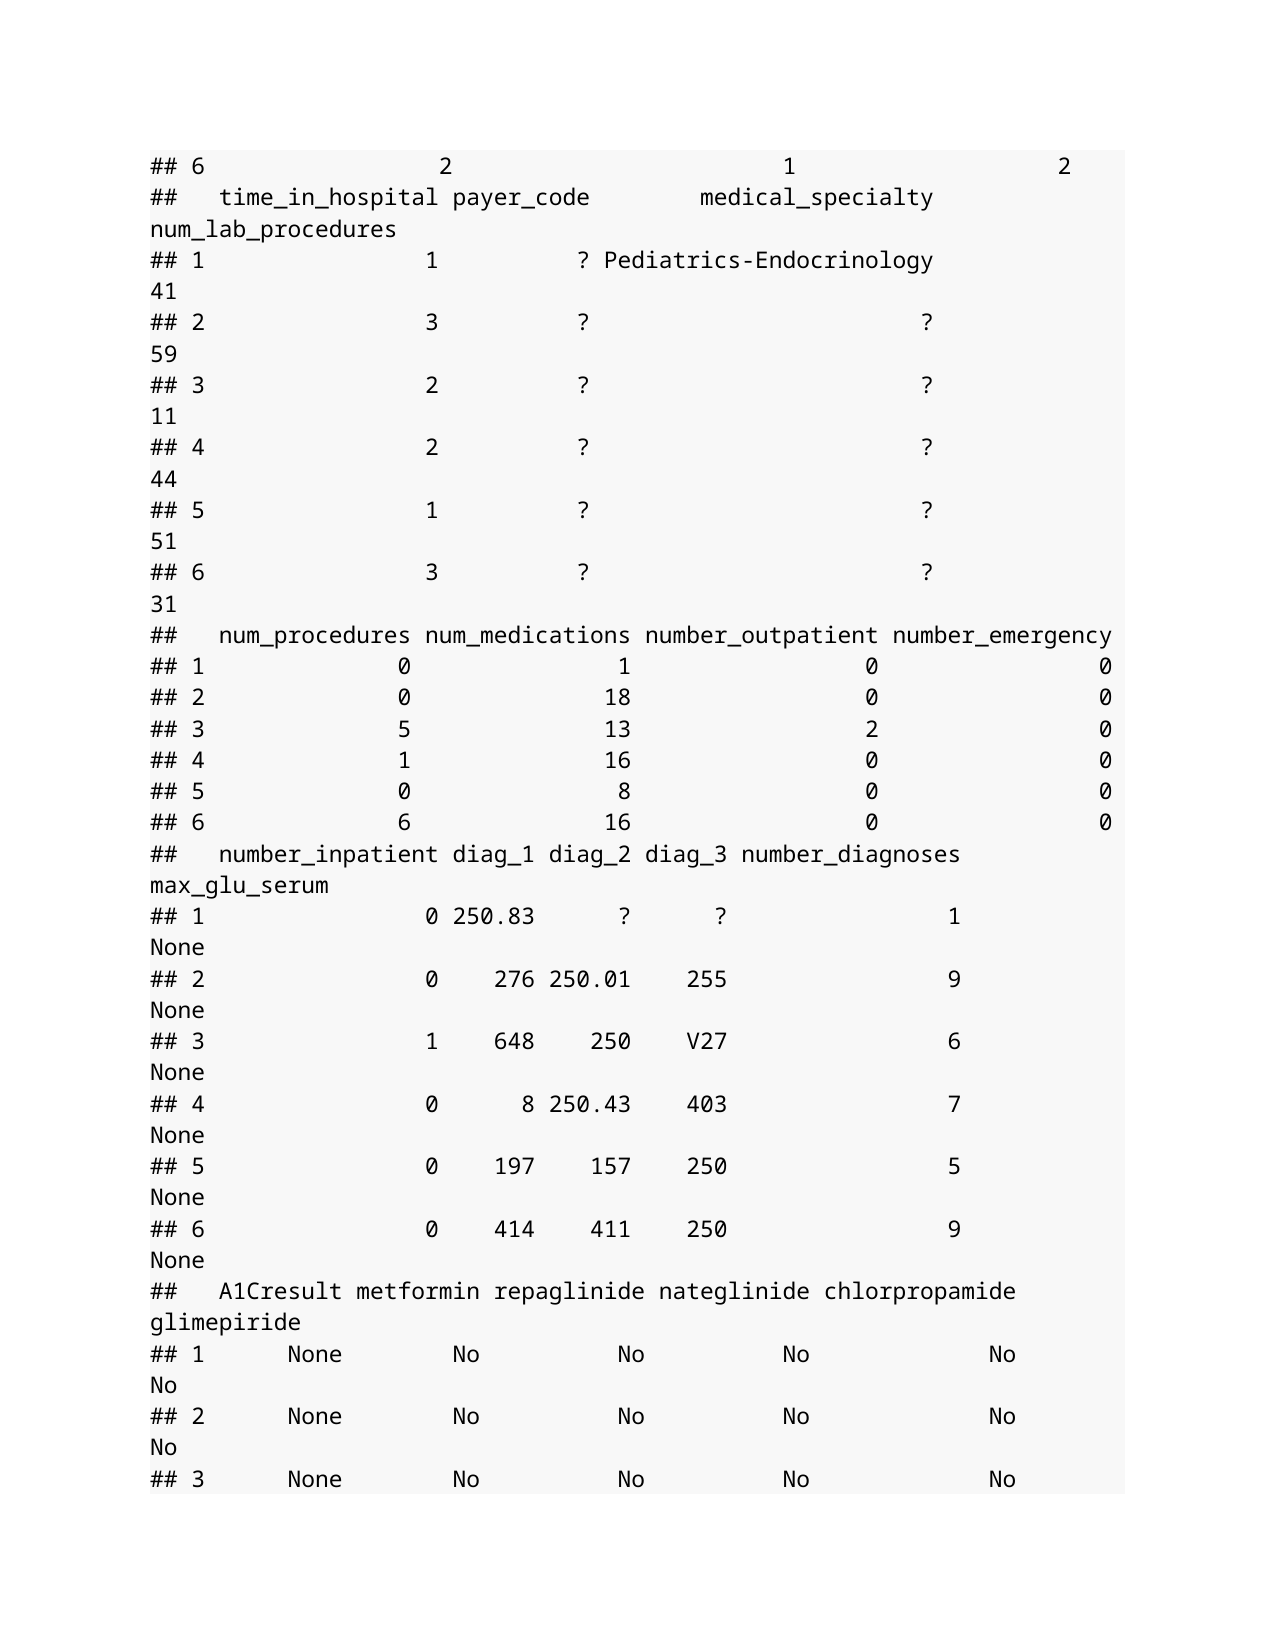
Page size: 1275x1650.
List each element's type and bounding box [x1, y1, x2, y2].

text [150, 150, 1125, 1494]
